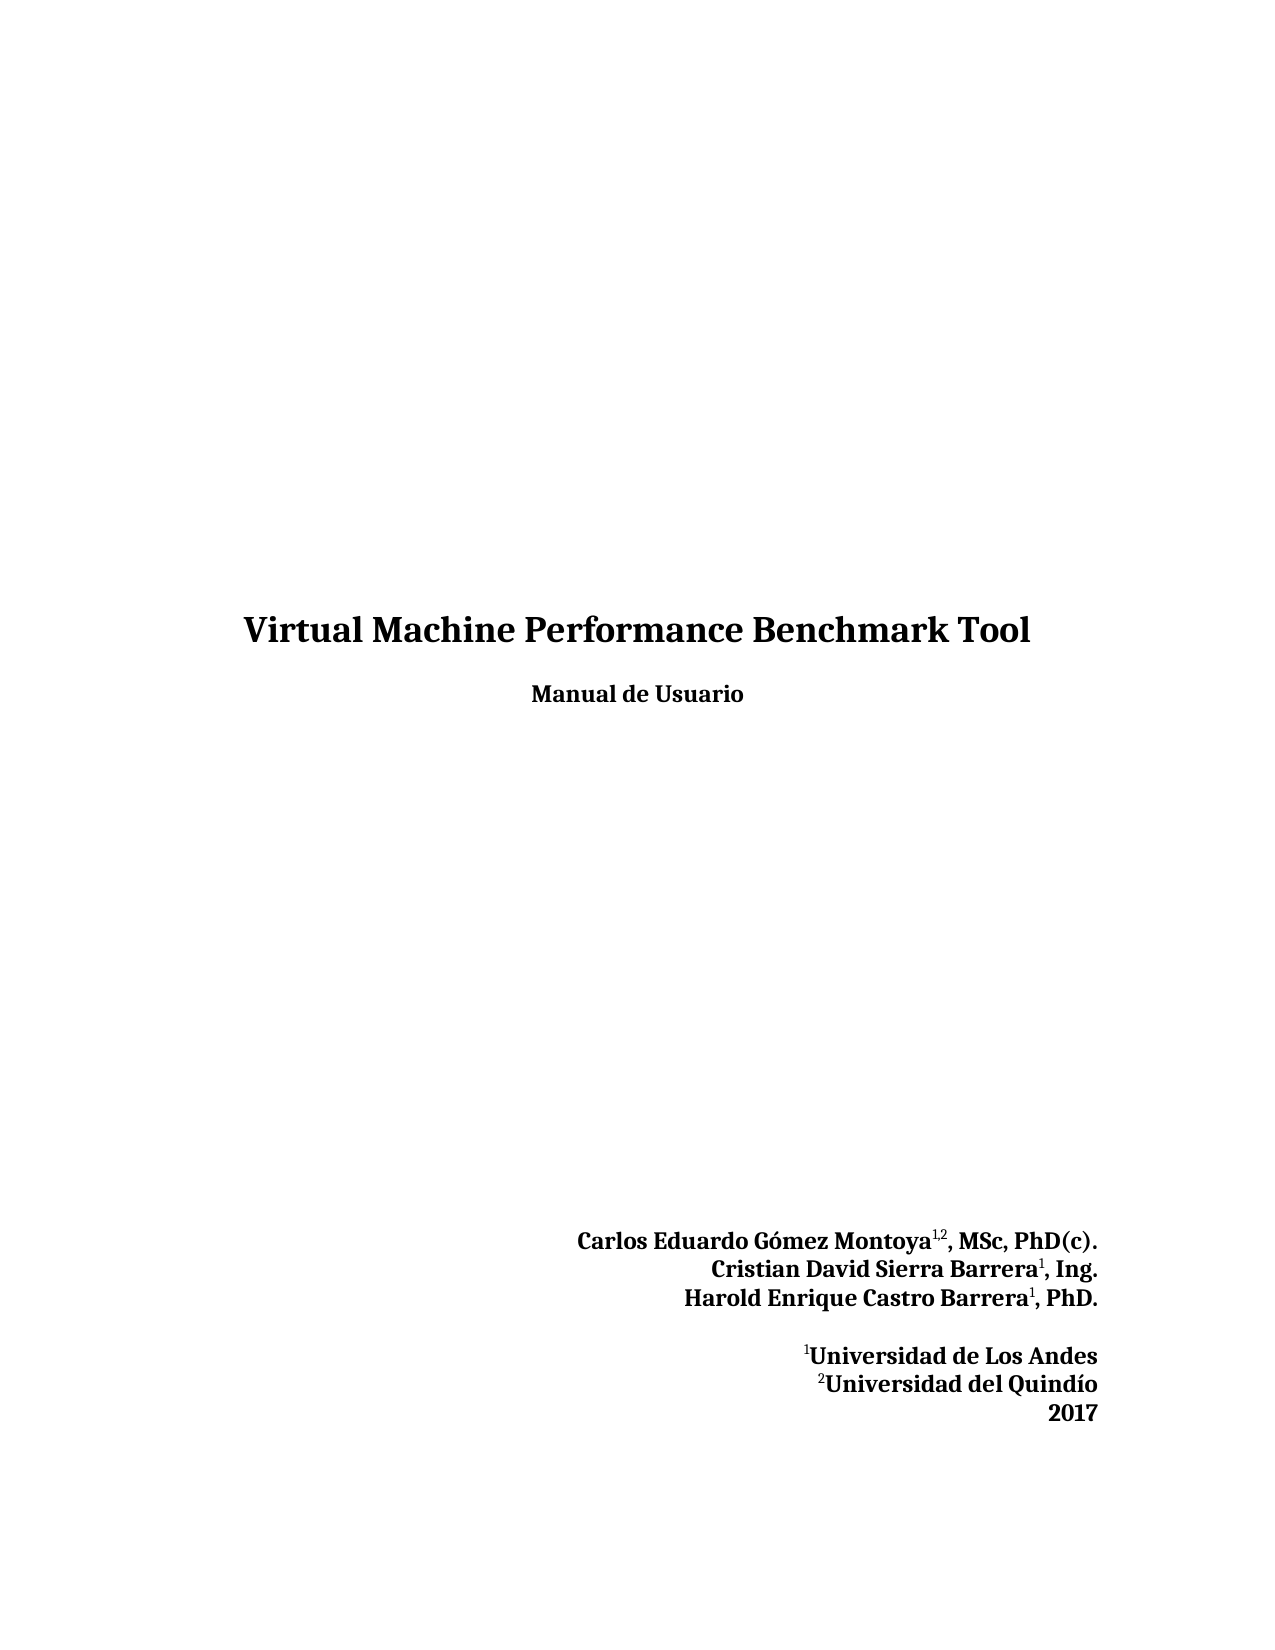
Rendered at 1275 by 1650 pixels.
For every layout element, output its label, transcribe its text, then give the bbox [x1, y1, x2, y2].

text Cristian David Sierra Barrera1, Ing. [177, 1255, 1098, 1284]
text Carlos Eduardo Gómez Montoya1,2, MSc, PhD(c). [177, 1227, 1098, 1255]
text 2017 [177, 1399, 1098, 1428]
text Virtual Machine Performance Benchmark Tool [177, 608, 1098, 652]
text 1Universidad de Los Andes [177, 1342, 1098, 1370]
text Harold Enrique Castro Barrera1, PhD. [177, 1284, 1098, 1313]
text 2Universidad del Quindío [177, 1370, 1098, 1399]
text Manual de Usuario [177, 680, 1098, 709]
